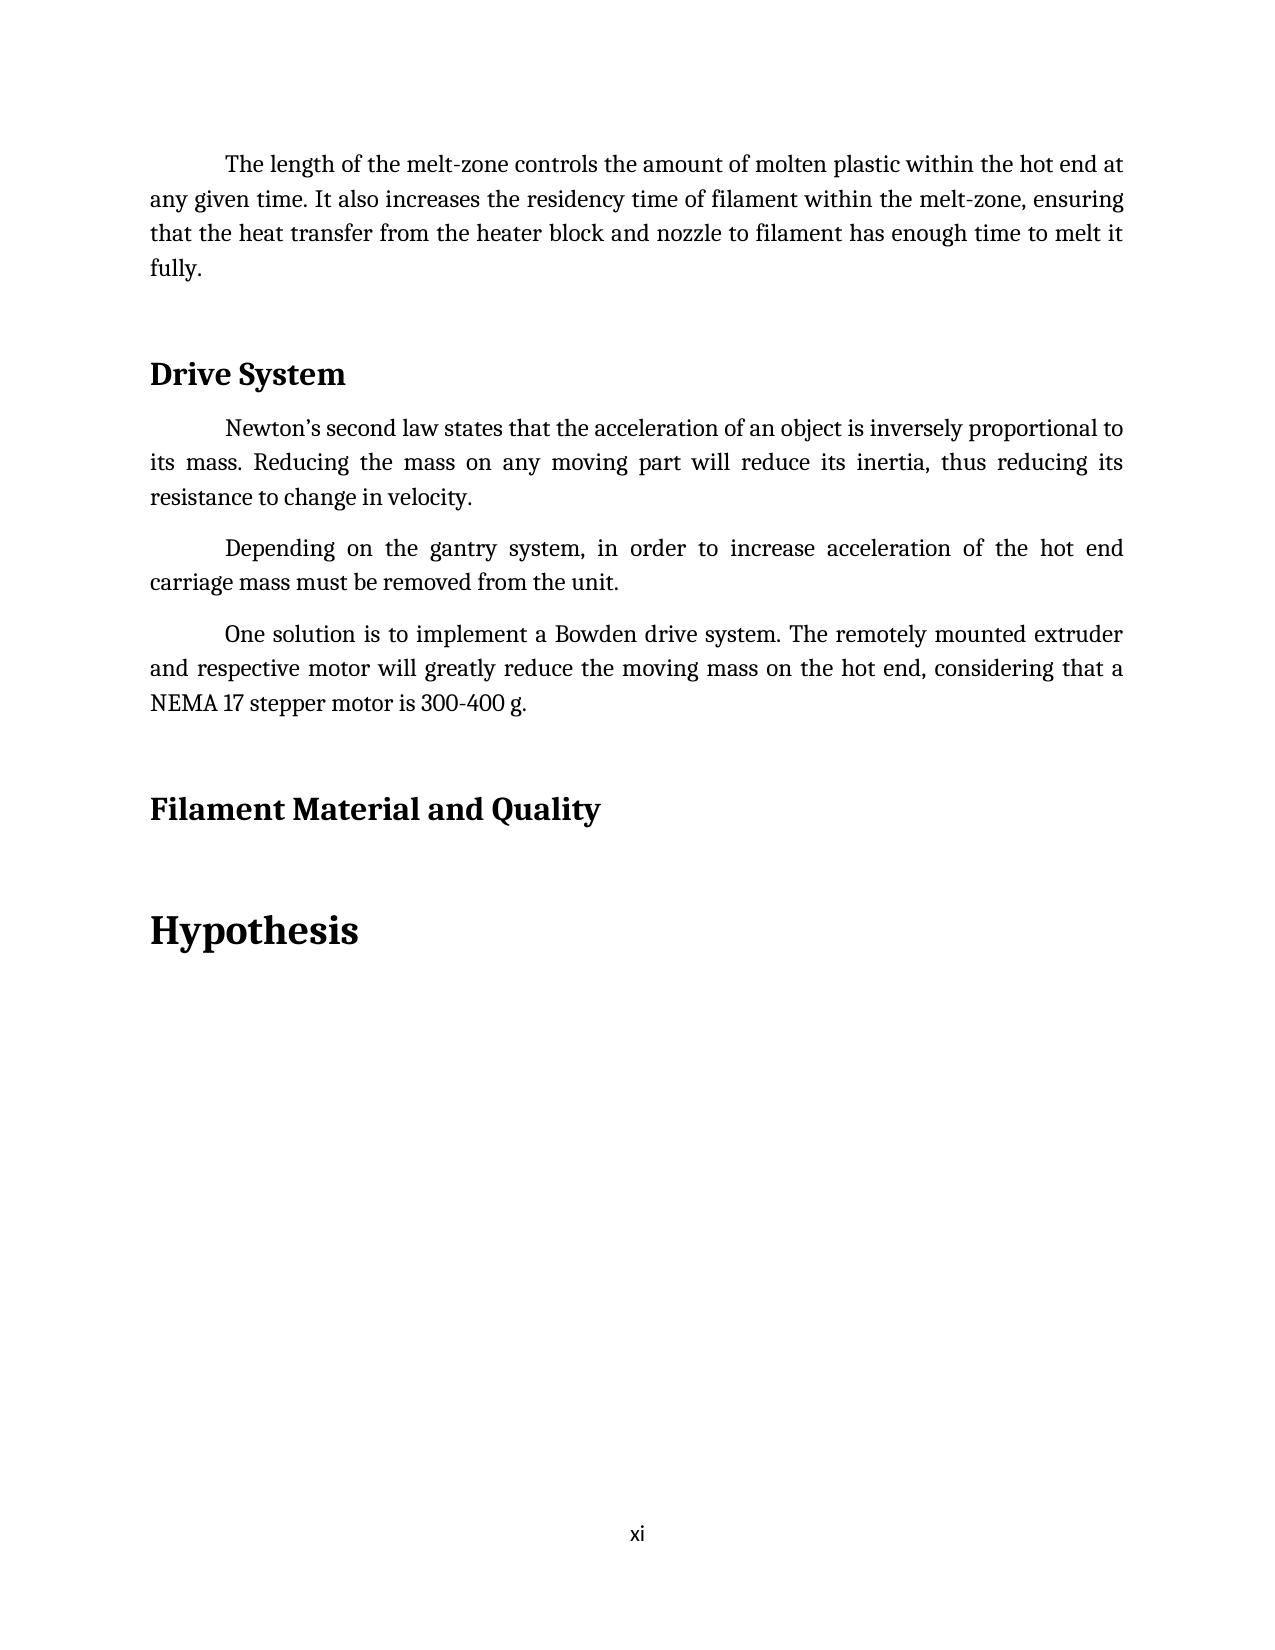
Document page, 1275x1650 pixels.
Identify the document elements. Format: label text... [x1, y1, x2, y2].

text Newton’s second law states that the acceleration of an object is inversely proportional to its mass. Reducing the mass on any moving part will reduce its inertia, thus reducing its resistance to change in velocity. [150, 414, 1125, 511]
text Hypothesis [150, 907, 1125, 955]
text The length of the melt-zone controls the amount of molten plastic within the hot end at any given time. It also increases the residency time of filament within the melt-zone, ensuring that the heat transfer from the heater block and nozzle to filament has enough time to melt it fully. [150, 150, 1125, 282]
text Depending on the gantry system, in order to increase acceleration of the hot end carriage mass must be removed from the unit. [150, 534, 1125, 597]
text One solution is to implement a Bowden drive system. The remotely mounted extruder and respective motor will greatly reduce the moving mass on the hot end, considering that a NEMA 17 stepper motor is 300-400 g. [150, 619, 1125, 717]
text Drive System [150, 356, 1125, 394]
text Filament Material and Quality [150, 791, 1125, 829]
